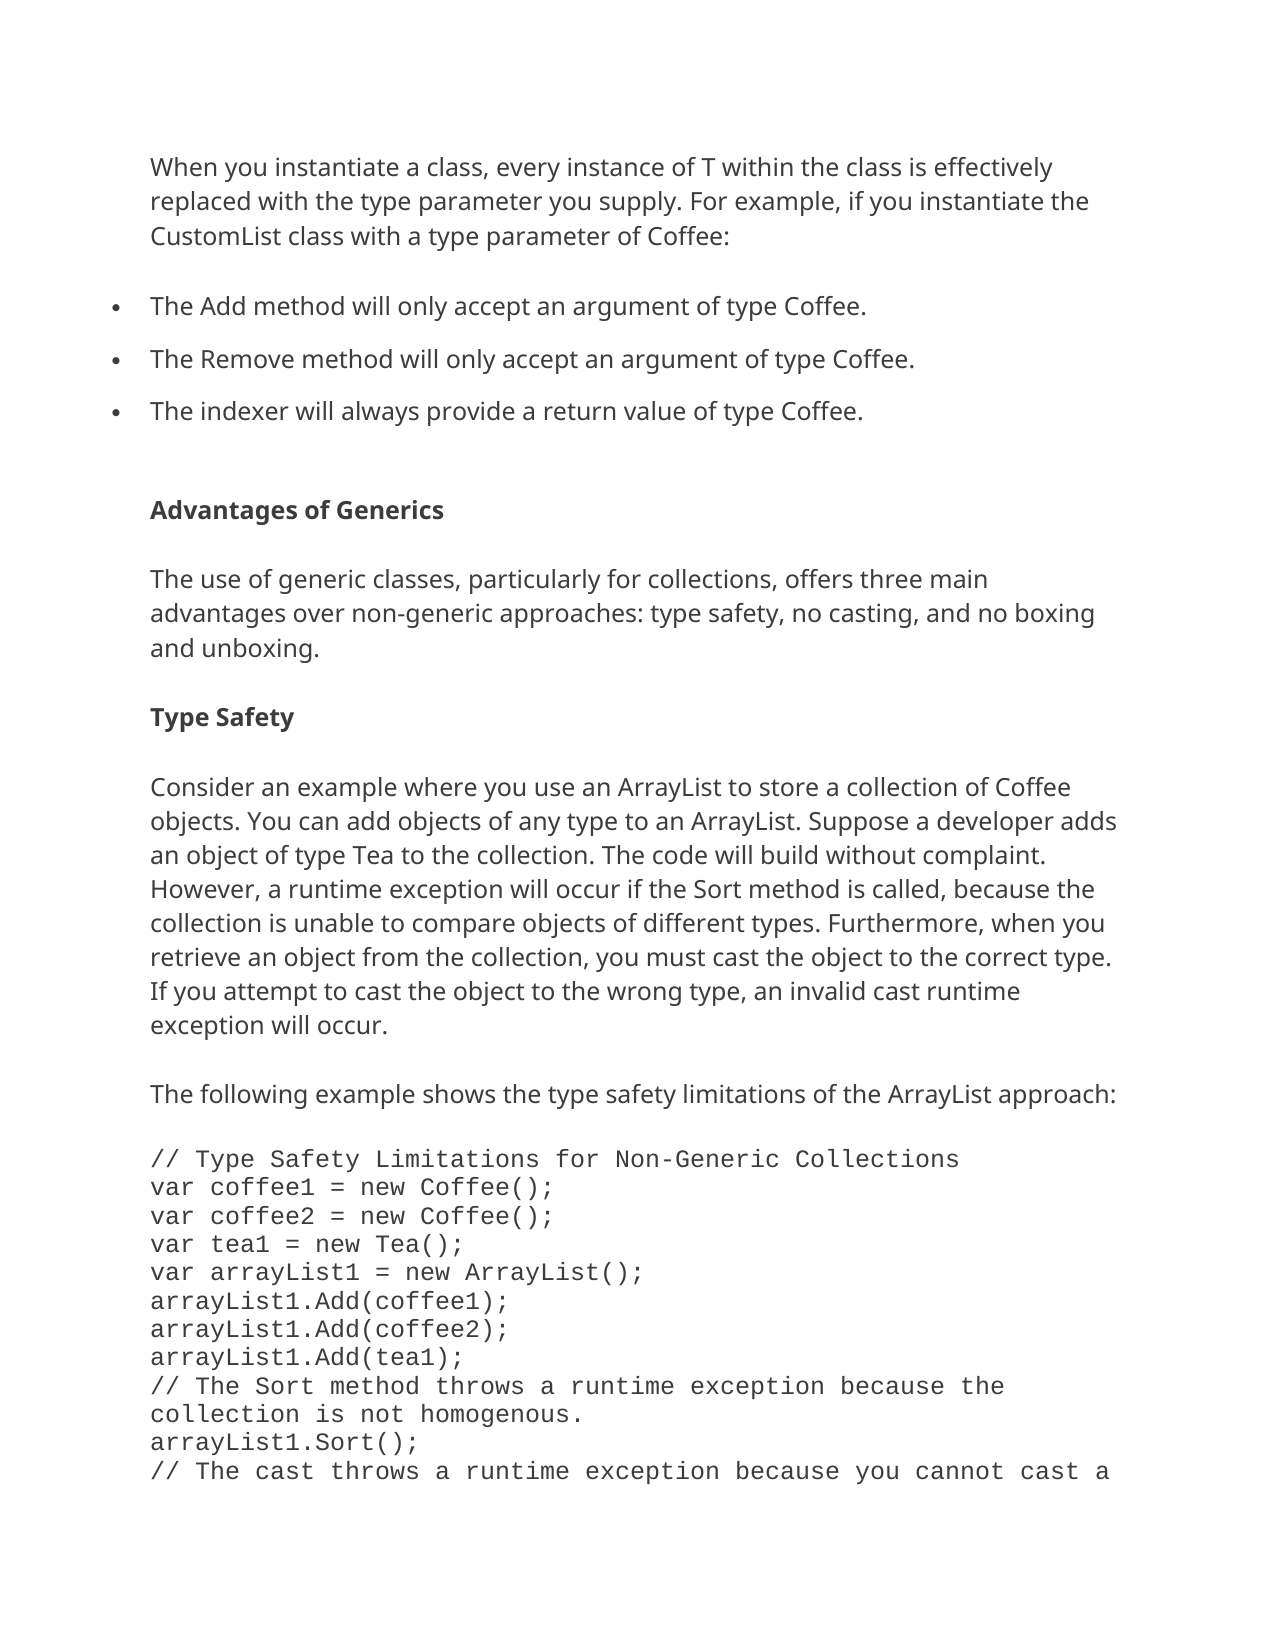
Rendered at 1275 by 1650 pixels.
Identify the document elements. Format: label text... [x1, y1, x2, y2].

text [150, 1147, 1125, 1487]
text Type Safety [150, 700, 1125, 734]
text When you instantiate a class, every instance of T within the class is effectively replaced with the type parameter you supply. For example, if you instantiate the CustomList class with a type parameter of Coffee: [150, 150, 1125, 252]
list The indexer will always provide a return value of type Coffee. [112, 393, 1125, 428]
list The Add method will only accept an argument of type Coffee. [112, 288, 1125, 323]
text Advantages of Generics [150, 493, 1125, 527]
text The use of generic classes, particularly for collections, offers three main advantages over non-generic approaches: type safety, no casting, and no boxing and unboxing. [150, 562, 1125, 664]
text The following example shows the type safety limitations of the ArrayList approach: [150, 1077, 1125, 1111]
list The Remove method will only accept an argument of type Coffee. [112, 340, 1125, 375]
text Consider an example where you use an ArrayList to store a collection of Coffee objects. You can add objects of any type to an ArrayList. Suppose a developer adds an object of type Tea to the collection. The code will build without complaint. However, a runtime exception will occur if the Sort method is called, because the collection is unable to compare objects of different types. Furthermore, when you retrieve an object from the collection, you must cast the object to the correct type. If you attempt to cast the object to the wrong type, an invalid cast runtime exception will occur. [150, 769, 1125, 1042]
